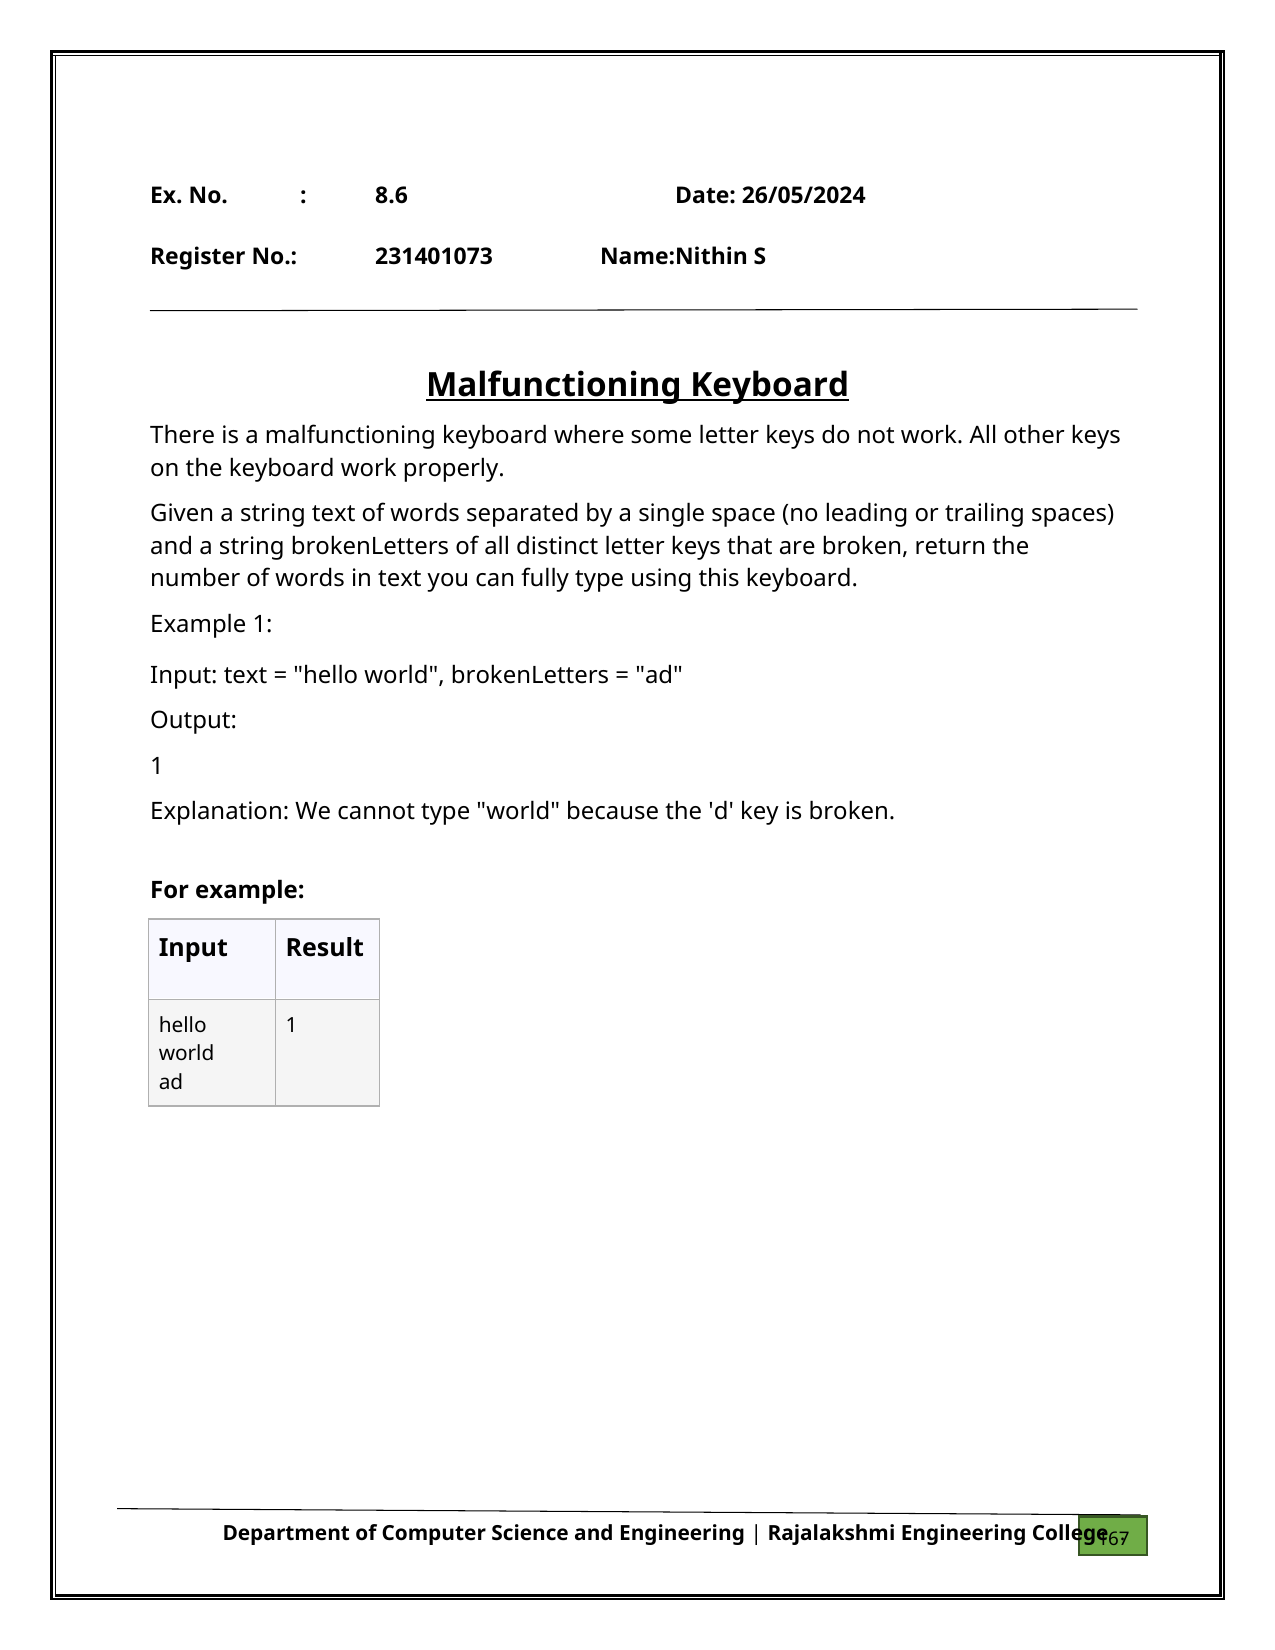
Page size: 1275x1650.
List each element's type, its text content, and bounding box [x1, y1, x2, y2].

text Example 1: [150, 606, 1125, 639]
text 1 [150, 748, 1125, 781]
text Malfunctioning Keyboard [150, 360, 1125, 406]
text Input: text = "hello world", brokenLetters = "ad" [150, 658, 1125, 691]
text Output: [150, 703, 1125, 736]
table_cell 1 [276, 1000, 379, 1105]
text Explanation: We cannot type "world" because the 'd' key is broken. [150, 793, 1125, 826]
text There is a malfunctioning keyboard where some letter keys do not work. All other keys on the keyboard work properly. [150, 418, 1125, 483]
text Register No.: 231401073 Name:Nithin S [150, 239, 1125, 271]
table_header Input [149, 920, 275, 998]
text For example: [150, 873, 1125, 905]
text Ex. No. : 8.6 Date: 26/05/2024 [150, 179, 1125, 210]
table_cell hello world ad [149, 1000, 275, 1105]
text Given a string text of words separated by a single space (no leading or trailing spaces) and a string brokenLetters of all distinct letter keys that are broken, return the number of words in text you can fully type using this keyboard. [150, 496, 1125, 594]
table_header Result [276, 920, 379, 998]
